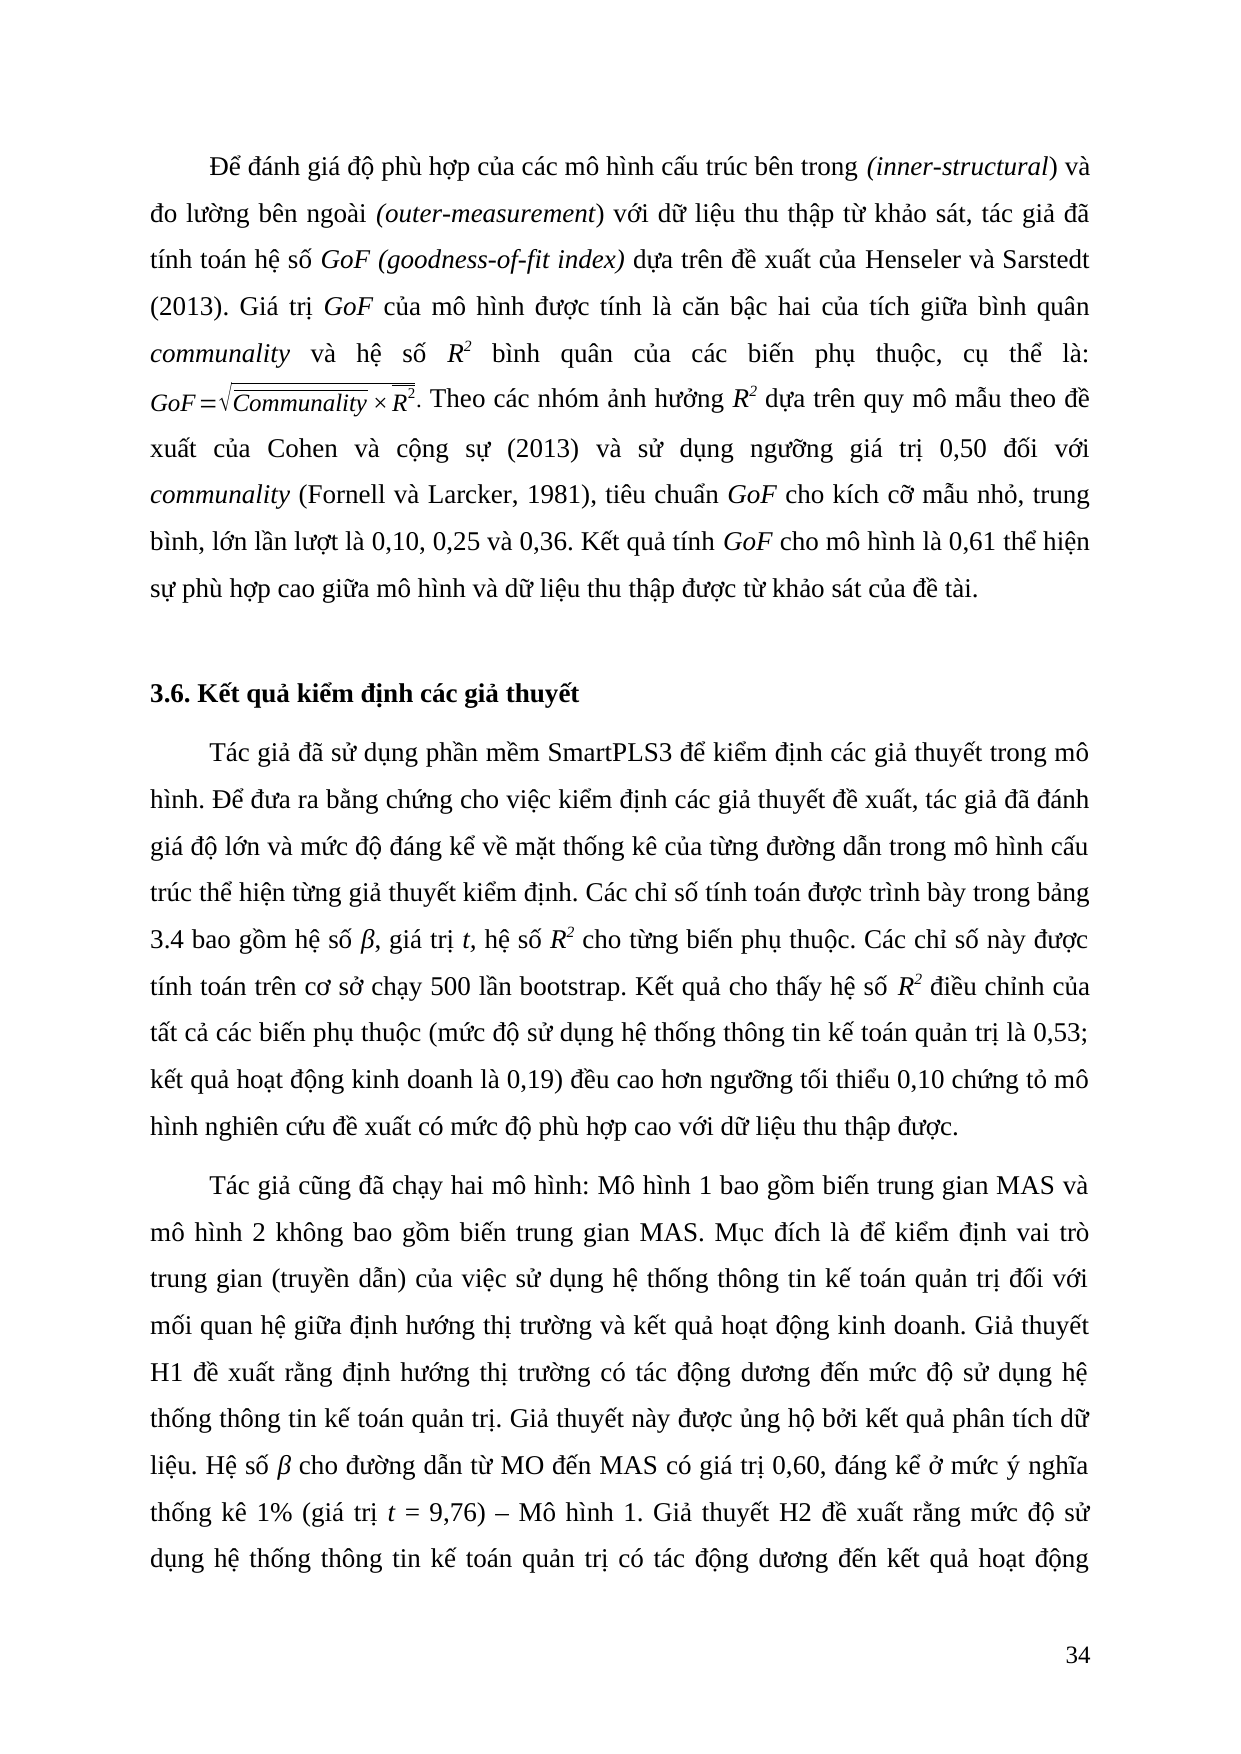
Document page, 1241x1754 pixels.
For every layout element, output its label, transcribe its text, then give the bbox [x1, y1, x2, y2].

text Để đánh giá độ phù hợp của các mô hình cấu trúc bên trong (inner-structural) và đo lường bên ngoài (outer-measurement) với dữ liệu thu thập từ khảo sát, tác giả đã tính toán hệ số GoF (goodness-of-fit index) dựa trên đề xuất của Henseler và Sarstedt (2013). Giá trị GoF của mô hình được tính là căn bậc hai của tích giữa bình quân communality và hệ số R2 bình quân của các biến phụ thuộc, cụ thể là: . Theo các nhóm ảnh hưởng R2 dựa trên quy mô mẫu theo đề xuất của Cohen và cộng sự (2013) và sử dụng ngưỡng giá trị 0,50 đối với communality (Fornell và Larcker, 1981), tiêu chuẩn GoF cho kích cỡ mẫu nhỏ, trung bình, lớn lần lượt là 0,10, 0,25 và 0,36. Kết quả tính GoF cho mô hình là 0,61 thể hiện sự phù hợp cao giữa mô hình và dữ liệu thu thập được từ khảo sát của đề tài. [150, 150, 1090, 603]
text Tác giả đã sử dụng phần mềm SmartPLS3 để kiểm định các giả thuyết trong mô hình. Để đưa ra bằng chứng cho việc kiểm định các giả thuyết đề xuất, tác giả đã đánh giá độ lớn và mức độ đáng kể về mặt thống kê của từng đường dẫn trong mô hình cấu trúc thể hiện từng giả thuyết kiểm định. Các chỉ số tính toán được trình bày trong bảng 3.4 bao gồm hệ số β, giá trị t, hệ số R2 cho từng biến phụ thuộc. Các chỉ số này được tính toán trên cơ sở chạy 500 lần bootstrap. Kết quả cho thấy hệ số R2 điều chỉnh của tất cả các biến phụ thuộc (mức độ sử dụng hệ thống thông tin kế toán quản trị là 0,53; kết quả hoạt động kinh doanh là 0,19) đều cao hơn ngưỡng tối thiểu 0,10 chứng tỏ mô hình nghiên cứu đề xuất có mức độ phù hợp cao với dữ liệu thu thập được. [150, 737, 1090, 1141]
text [150, 1169, 1090, 1573]
text 3.6. Kết quả kiểm định các giả thuyết [150, 677, 1090, 708]
